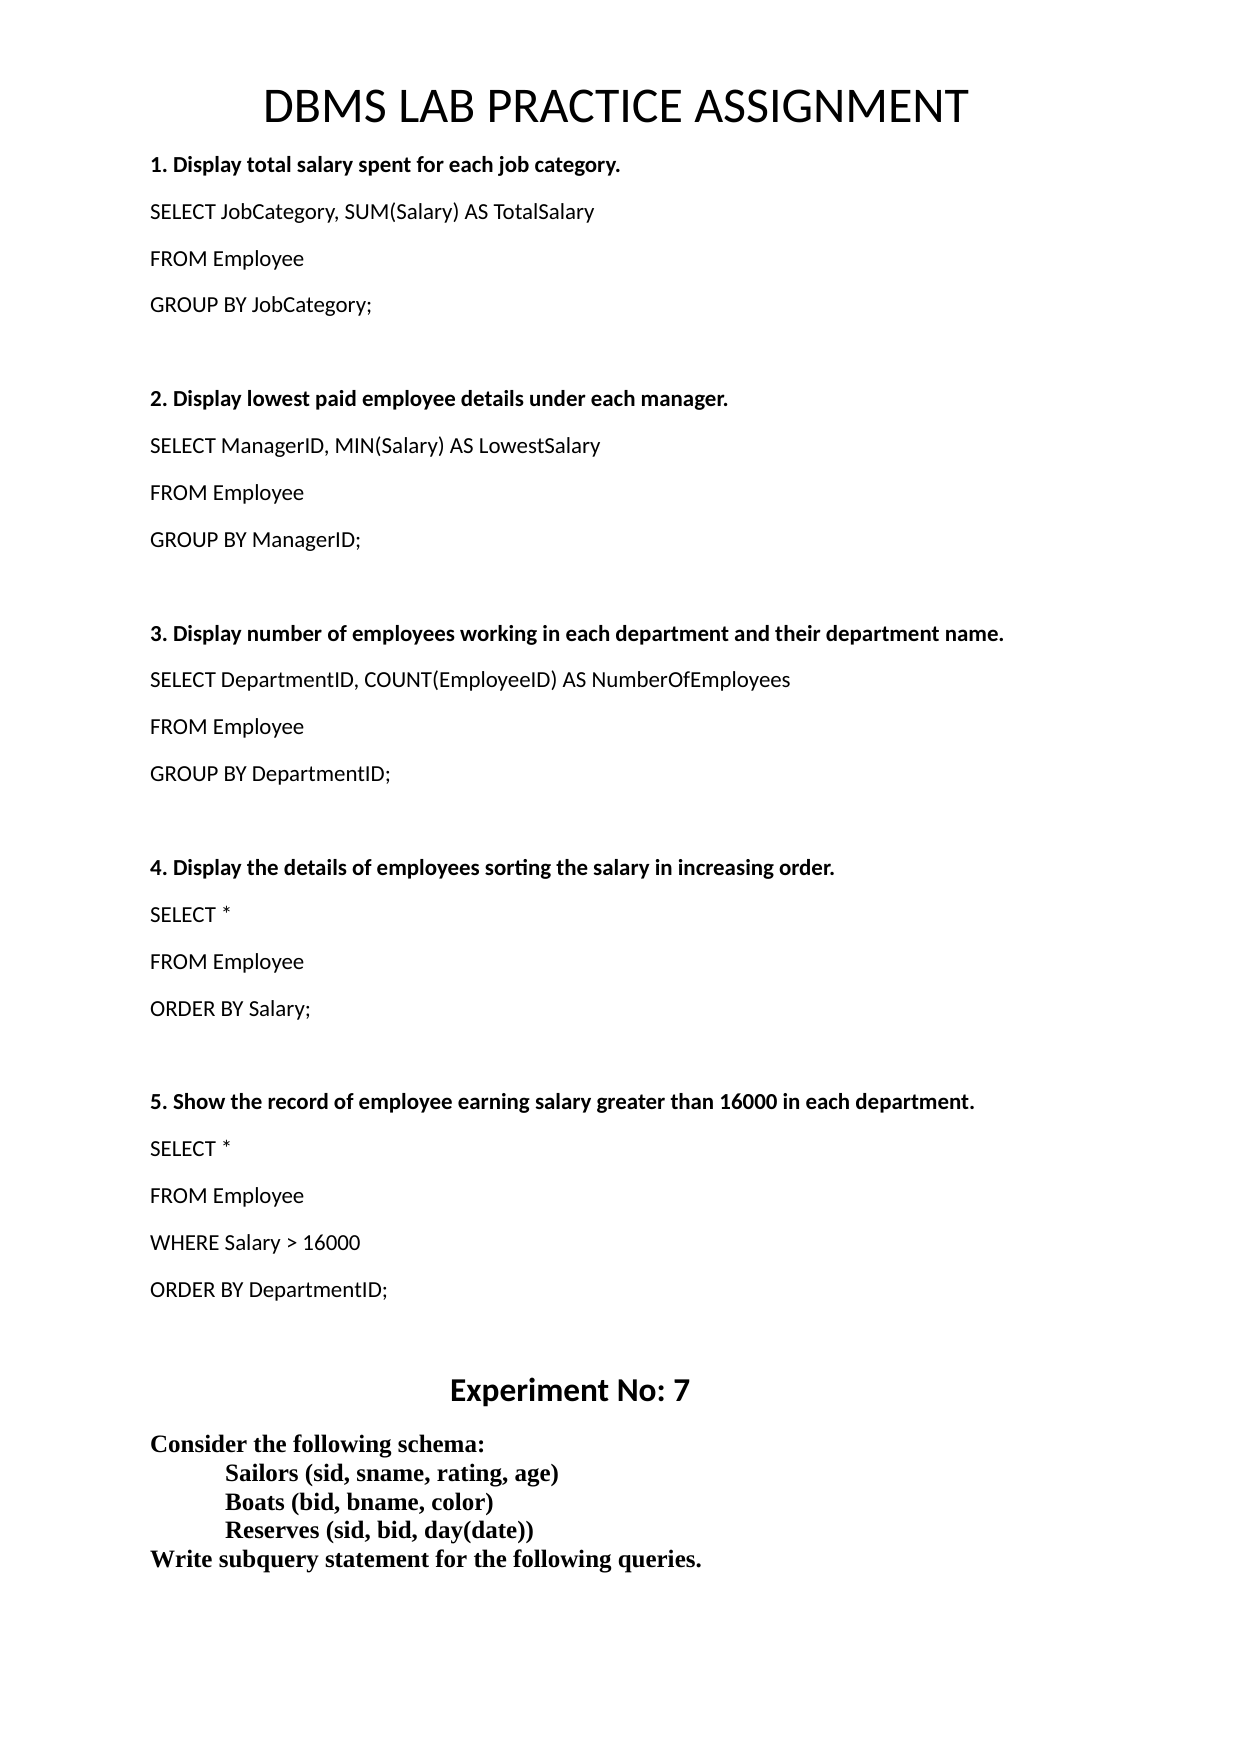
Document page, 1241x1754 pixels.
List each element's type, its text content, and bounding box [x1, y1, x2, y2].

text 5. Show the record of employee earning salary greater than 16000 in each department. [150, 1087, 1090, 1116]
text 3. Display number of employees working in each department and their department name. [150, 619, 1090, 647]
text FROM Employee [150, 478, 1090, 506]
text WHERE Salary > 16000 [150, 1228, 1090, 1256]
text GROUP BY DepartmentID; [150, 759, 1090, 787]
text FROM Employee [150, 244, 1090, 272]
text SELECT * [150, 900, 1090, 928]
text ORDER BY Salary; [150, 994, 1090, 1022]
text FROM Employee [150, 712, 1090, 741]
text Boats (bid, bname, color) [225, 1487, 1090, 1516]
text Reserves (sid, bid, day(date)) [225, 1516, 1090, 1544]
text 4. Display the details of employees sorting the salary in increasing order. [150, 853, 1090, 881]
text 1. Display total salary spent for each job category. [150, 150, 1090, 178]
text GROUP BY ManagerID; [150, 525, 1090, 553]
text FROM Employee [150, 947, 1090, 975]
text Write subquery statement for the following queries. [150, 1544, 1090, 1573]
text Consider the following schema: [150, 1429, 1090, 1458]
text SELECT * [150, 1134, 1090, 1162]
text FROM Employee [150, 1181, 1090, 1209]
text GROUP BY JobCategory; [150, 291, 1090, 319]
text Experiment No: 7 [375, 1369, 1090, 1409]
text ORDER BY DepartmentID; [150, 1275, 1090, 1303]
text SELECT ManagerID, MIN(Salary) AS LowestSalary [150, 431, 1090, 459]
text Sailors (sid, sname, rating, age) [225, 1458, 1090, 1487]
text SELECT JobCategory, SUM(Salary) AS TotalSalary [150, 197, 1090, 225]
text 2. Display lowest paid employee details under each manager. [150, 384, 1090, 412]
text SELECT DepartmentID, COUNT(EmployeeID) AS NumberOfEmployees [150, 666, 1090, 694]
